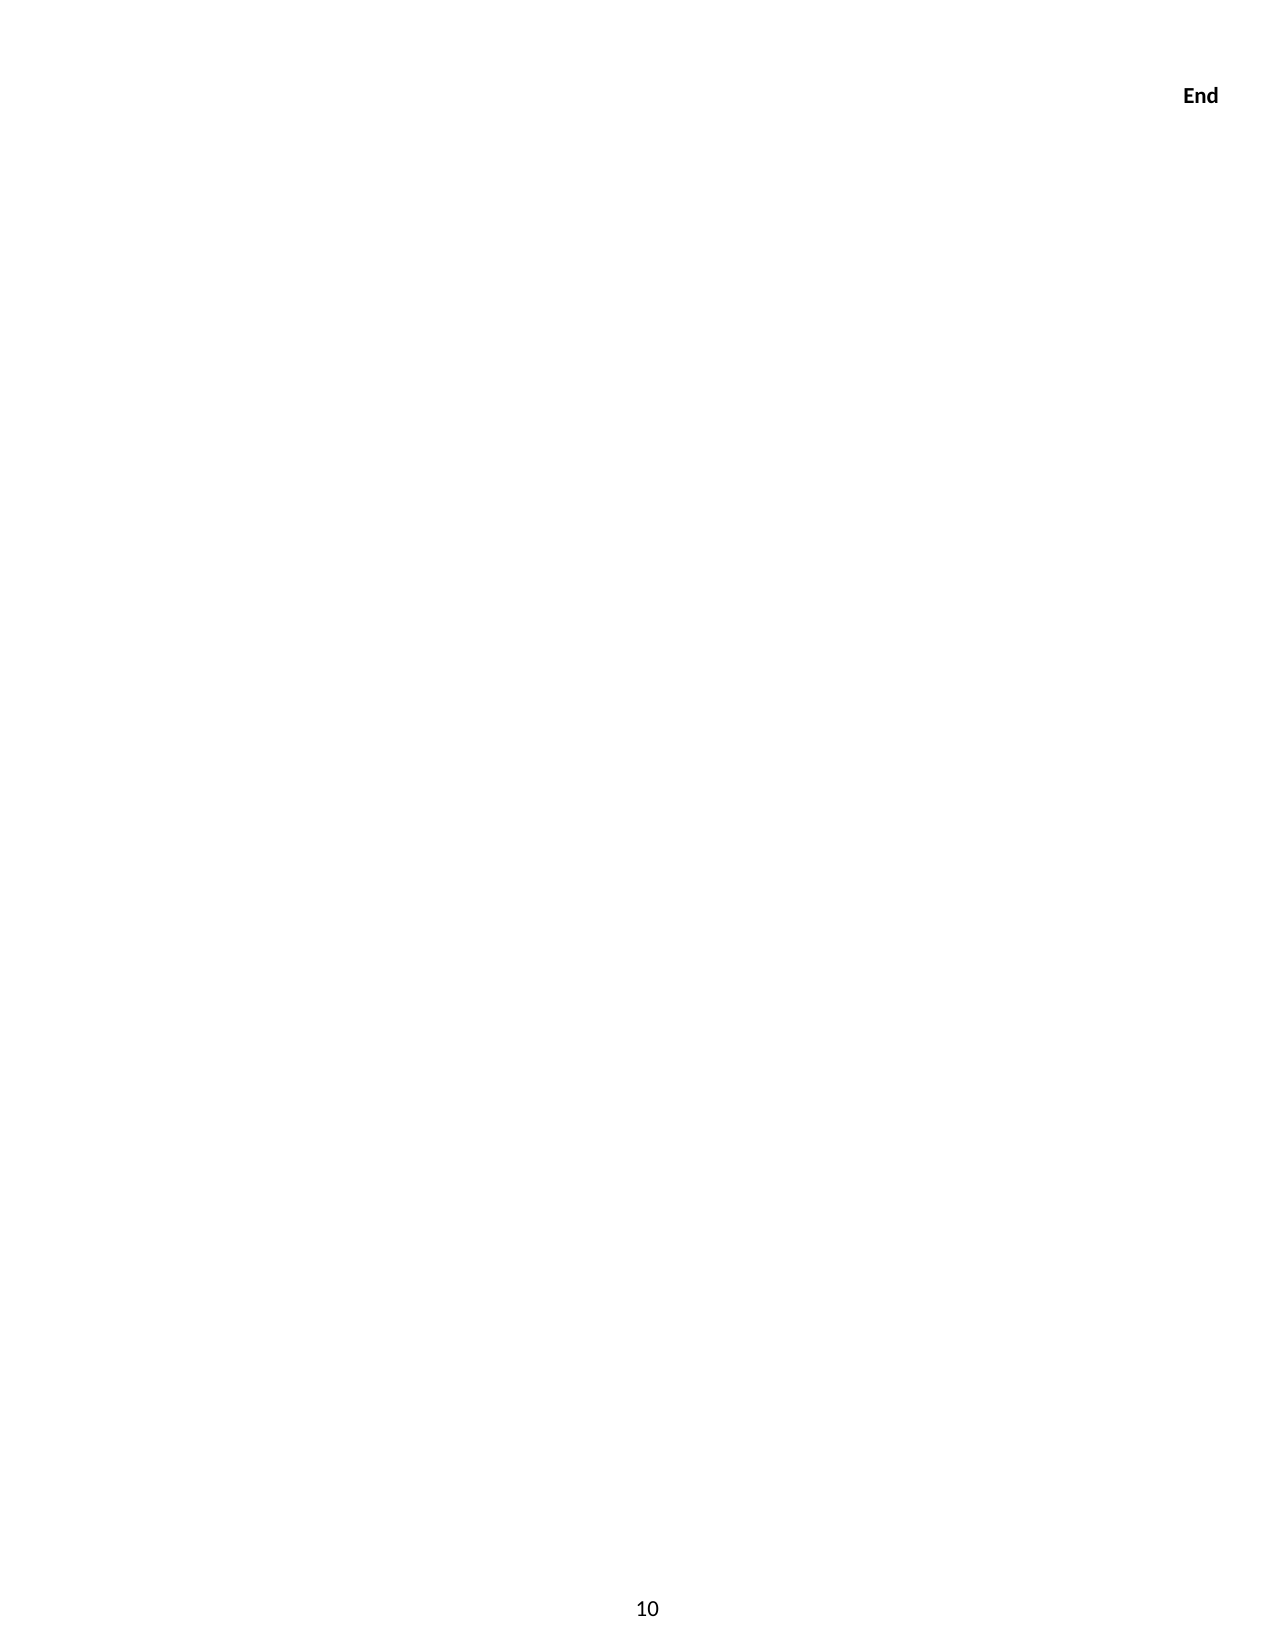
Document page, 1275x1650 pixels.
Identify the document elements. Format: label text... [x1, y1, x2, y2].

text End [75, 81, 1219, 109]
